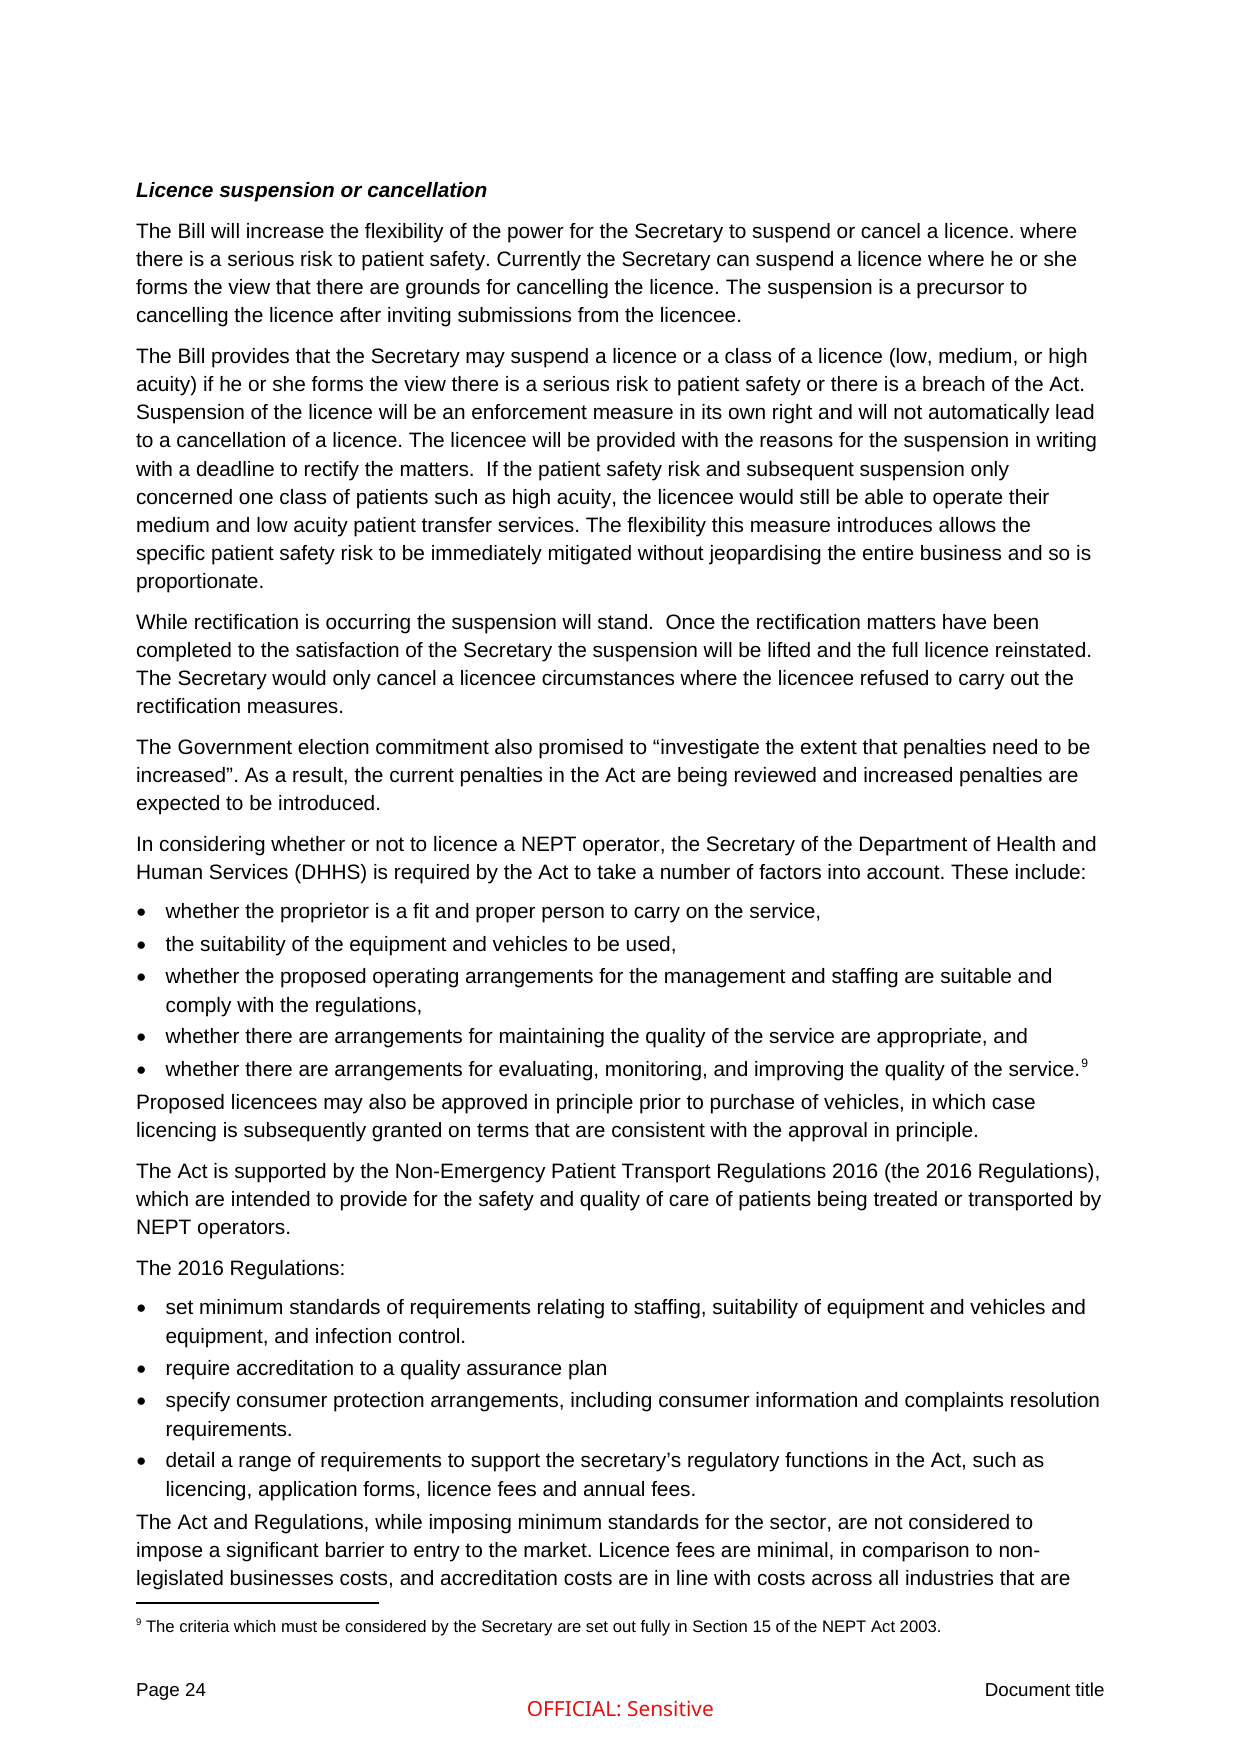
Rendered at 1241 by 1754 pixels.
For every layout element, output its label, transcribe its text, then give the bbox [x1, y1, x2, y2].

subtitle Licence suspension or cancellation [136, 177, 1104, 202]
text set minimum standards of requirements relating to staffing, suitability of equipment and vehicles and equipment, and infection control. [136, 1292, 1104, 1348]
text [136, 1505, 1104, 1590]
text While rectification is occurring the suspension will stand. Once the rectification matters have been completed to the satisfaction of the Secretary the suspension will be lifted and the full licence reinstated. The Secretary would only cancel a licencee circumstances where the licencee refused to carry out the rectification measures. [136, 605, 1104, 718]
text whether there are arrangements for maintaining the quality of the service are appropriate, and [136, 1021, 1104, 1049]
text require accreditation to a quality assurance plan [136, 1352, 1104, 1380]
text The Government election commitment also promised to “investigate the extent that penalties need to be increased”. As a result, the current penalties in the Act are being reviewed and increased penalties are expected to be introduced. [136, 730, 1104, 815]
text The Bill will increase the flexibility of the power for the Secretary to suspend or cancel a licence. where there is a serious risk to patient safety. Currently the Secretary can suspend a licence where he or she forms the view that there are grounds for cancelling the licence. The suspension is a precursor to cancelling the licence after inviting submissions from the licencee. [136, 215, 1104, 327]
text the suitability of the equipment and vehicles to be used, [136, 928, 1104, 956]
text In considering whether or not to licence a NEPT operator, the Secretary of the Department of Health and Human Services (DHHS) is required by the Act to take a number of factors into account. These include: [136, 827, 1104, 883]
text The 2016 Regulations: [136, 1251, 1104, 1279]
text detail a range of requirements to support the secretary’s regulatory functions in the Act, such as licencing, application forms, licence fees and annual fees. [136, 1445, 1104, 1501]
text specify consumer protection arrangements, including consumer information and complaints resolution requirements. [136, 1384, 1104, 1441]
text Proposed licencees may also be approved in principle prior to purchase of vehicles, in which case licencing is subsequently granted on terms that are consistent with the approval in principle. [136, 1086, 1104, 1142]
text whether the proposed operating arrangements for the management and staffing are suitable and comply with the regulations, [136, 961, 1104, 1017]
text The Bill provides that the Secretary may suspend a licence or a class of a licence (low, medium, or high acuity) if he or she forms the view there is a serious risk to patient safety or there is a breach of the Act. Suspension of the licence will be an enforcement measure in its own right and will not automatically lead to a cancellation of a licence. The licencee will be provided with the reasons for the suspension in writing with a deadline to rectify the matters. If the patient safety risk and subsequent suspension only concerned one class of patients such as high acuity, the licencee would still be able to operate their medium and low acuity patient transfer services. The flexibility this measure introduces allows the specific patient safety risk to be immediately mitigated without jeopardising the entire business and so is proportionate. [136, 340, 1104, 593]
text whether the proprietor is a fit and proper person to carry on the service, [136, 896, 1104, 924]
text whether there are arrangements for evaluating, monitoring, and improving the quality of the service. [136, 1053, 1104, 1081]
text The Act is supported by the Non-Emergency Patient Transport Regulations 2016 (the 2016 Regulations), which are intended to provide for the safety and quality of care of patients being treated or transported by NEPT operators. [136, 1154, 1104, 1239]
